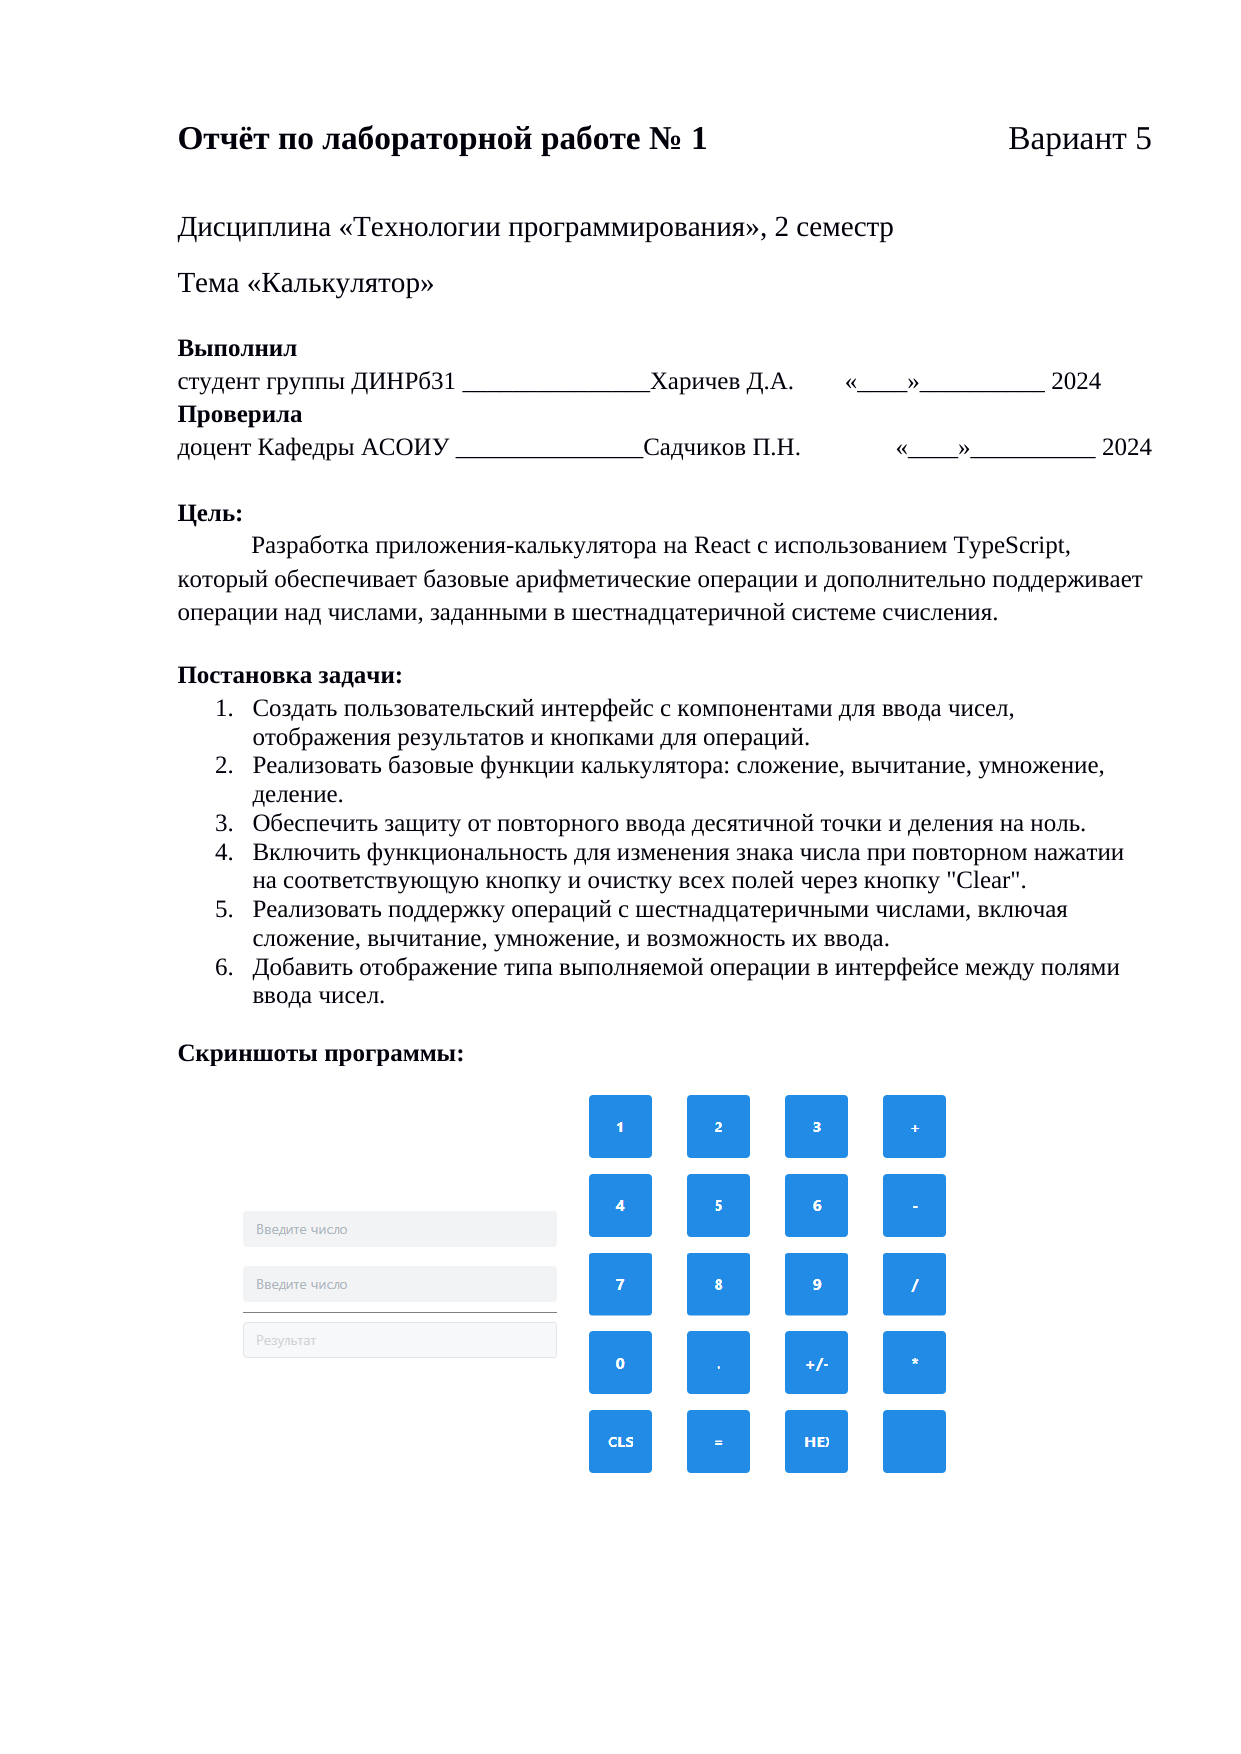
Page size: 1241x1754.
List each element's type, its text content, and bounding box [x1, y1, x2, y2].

text Скриншоты программы: [177, 1038, 1152, 1067]
list Создать пользовательский интерфейс с компонентами для ввода чисел, отображения результатов и кнопками для операций. [215, 693, 1152, 750]
text Тема «Калькулятор» [177, 265, 1152, 298]
text Отчёт по лабораторной работе № 1 Вариант 5 [177, 118, 1152, 189]
picture [177, 1066, 989, 1503]
list Реализовать поддержку операций с шестнадцатеричными числами, включая сложение, вычитание, умножение, и возможность их ввода. [215, 894, 1152, 952]
list Обеспечить защиту от повторного ввода десятичной точки и деления на ноль. [215, 808, 1152, 837]
list Включить функциональность для изменения знака числа при повторном нажатии на соответствующую кнопку и очистку всех полей через кнопку "Clear". [215, 837, 1152, 894]
list Реализовать базовые функции калькулятора: сложение, вычитание, умножение, деление. [215, 750, 1152, 808]
text Цель: [177, 498, 1152, 526]
text Разработка приложения-калькулятора на React с использованием TypeScript, который обеспечивает базовые арифметические операции и дополнительно поддерживает операции над числами, заданными в шестнадцатеричной системе счисления. [177, 531, 1152, 625]
text Дисциплина «Технологии программирования», 2 семестр [177, 209, 1152, 243]
list Добавить отображение типа выполняемой операции в интерфейсе между полями ввода чисел. [215, 952, 1152, 1009]
text Выполнил студент группы ДИНРб31 _______________Харичев Д.А. «____»__________ 2024 Проверила доцент Кафедры АСОИУ _______________Садчиков П.Н. «____»__________ 2024 [177, 333, 1152, 493]
text Постановка задачи: [177, 660, 1152, 689]
